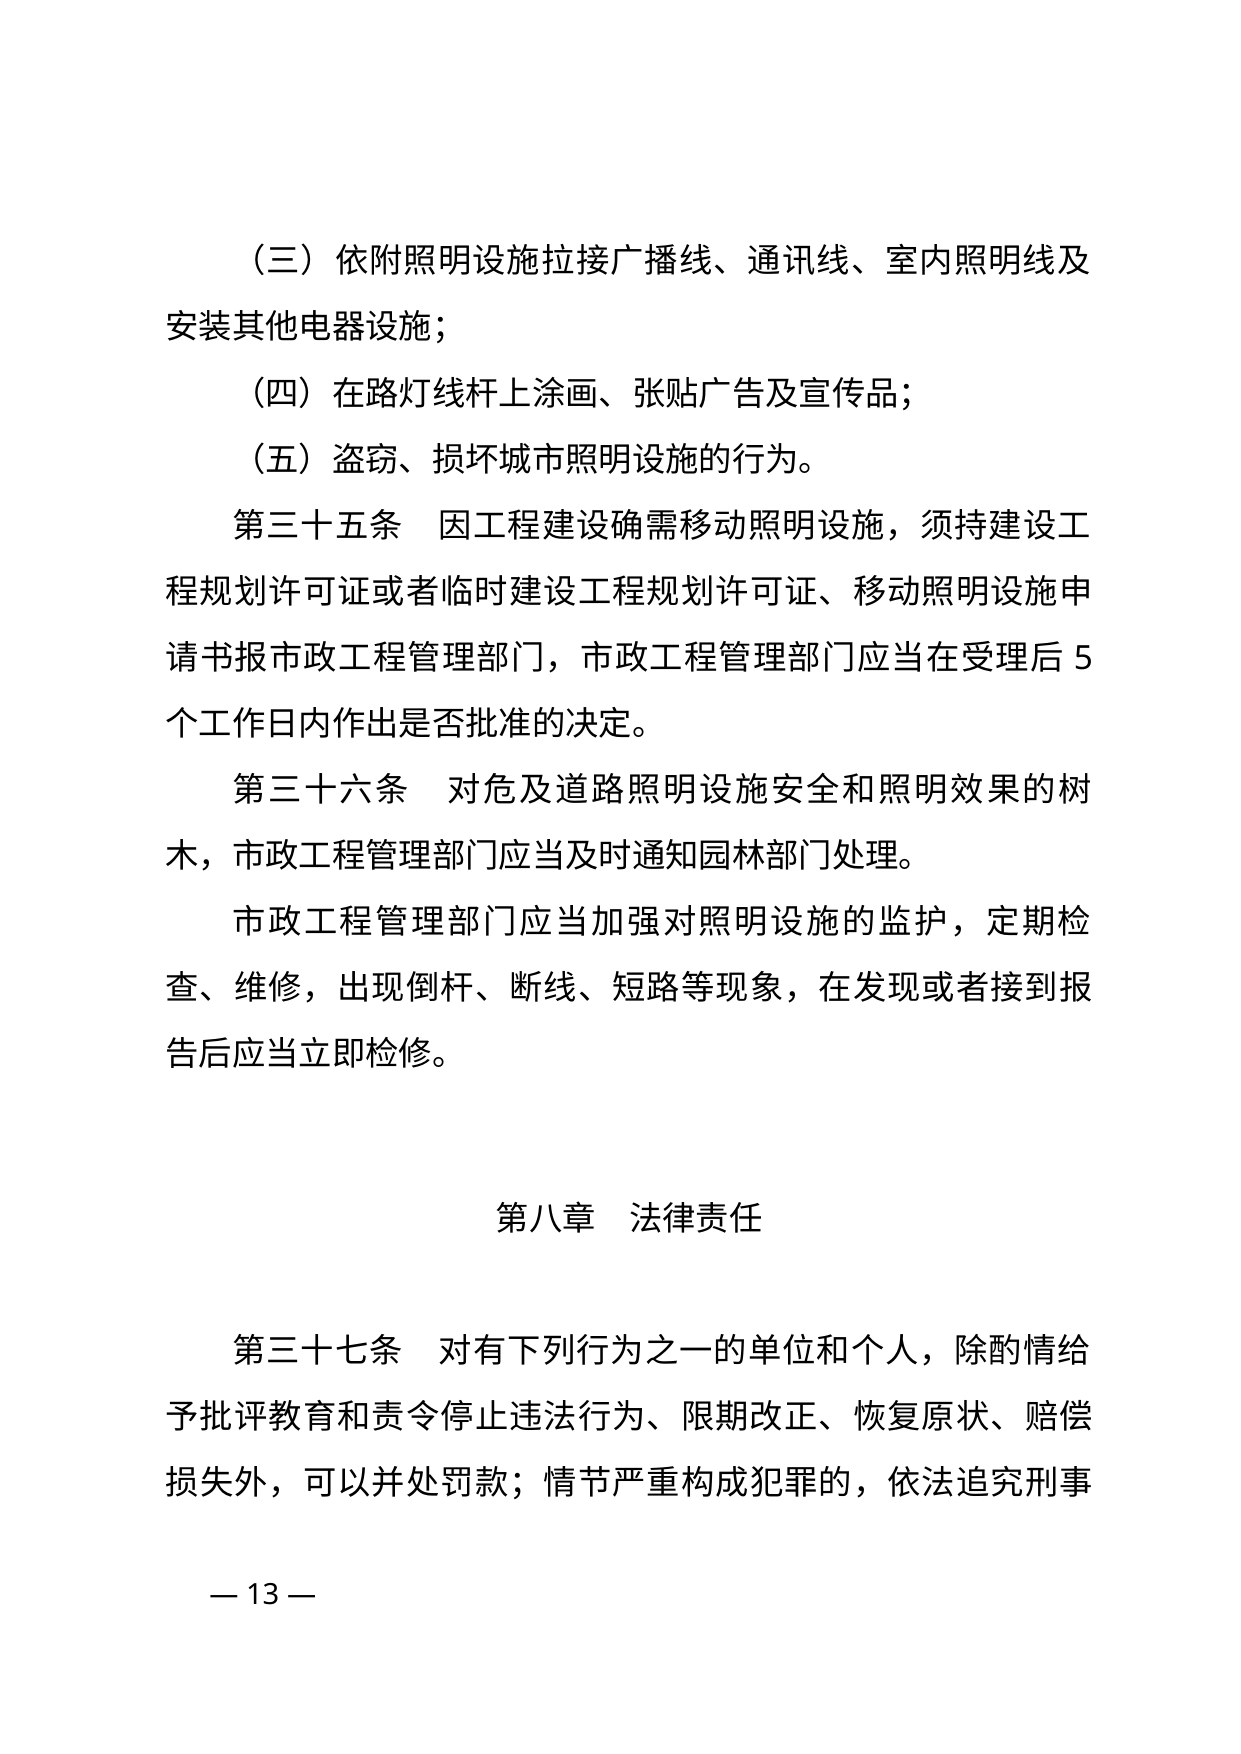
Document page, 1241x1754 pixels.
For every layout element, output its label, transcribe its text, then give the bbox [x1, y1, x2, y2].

text （五）盗窃、损坏城市照明设施的行为。 [165, 423, 1093, 489]
text 第三十五条 因工程建设确需移动照明设施，须持建设工程规划许可证或者临时建设工程规划许可证、移动照明设施申请书报市政工程管理部门，市政工程管理部门应当在受理后5个工作日内作出是否批准的决定。 [165, 489, 1093, 754]
text 市政工程管理部门应当加强对照明设施的监护，定期检查、维修，出现倒杆、断线、短路等现象，在发现或者接到报告后应当立即检修。 [165, 886, 1093, 1084]
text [165, 1315, 1093, 1513]
text 第三十六条 对危及道路照明设施安全和照明效果的树木，市政工程管理部门应当及时通知园林部门处理。 [165, 754, 1093, 886]
text （三）依附照明设施拉接广播线、通讯线、室内照明线及安装其他电器设施； [165, 225, 1093, 357]
text 第八章 法律责任 [165, 1183, 1093, 1249]
text （四）在路灯线杆上涂画、张贴广告及宣传品； [165, 357, 1093, 423]
